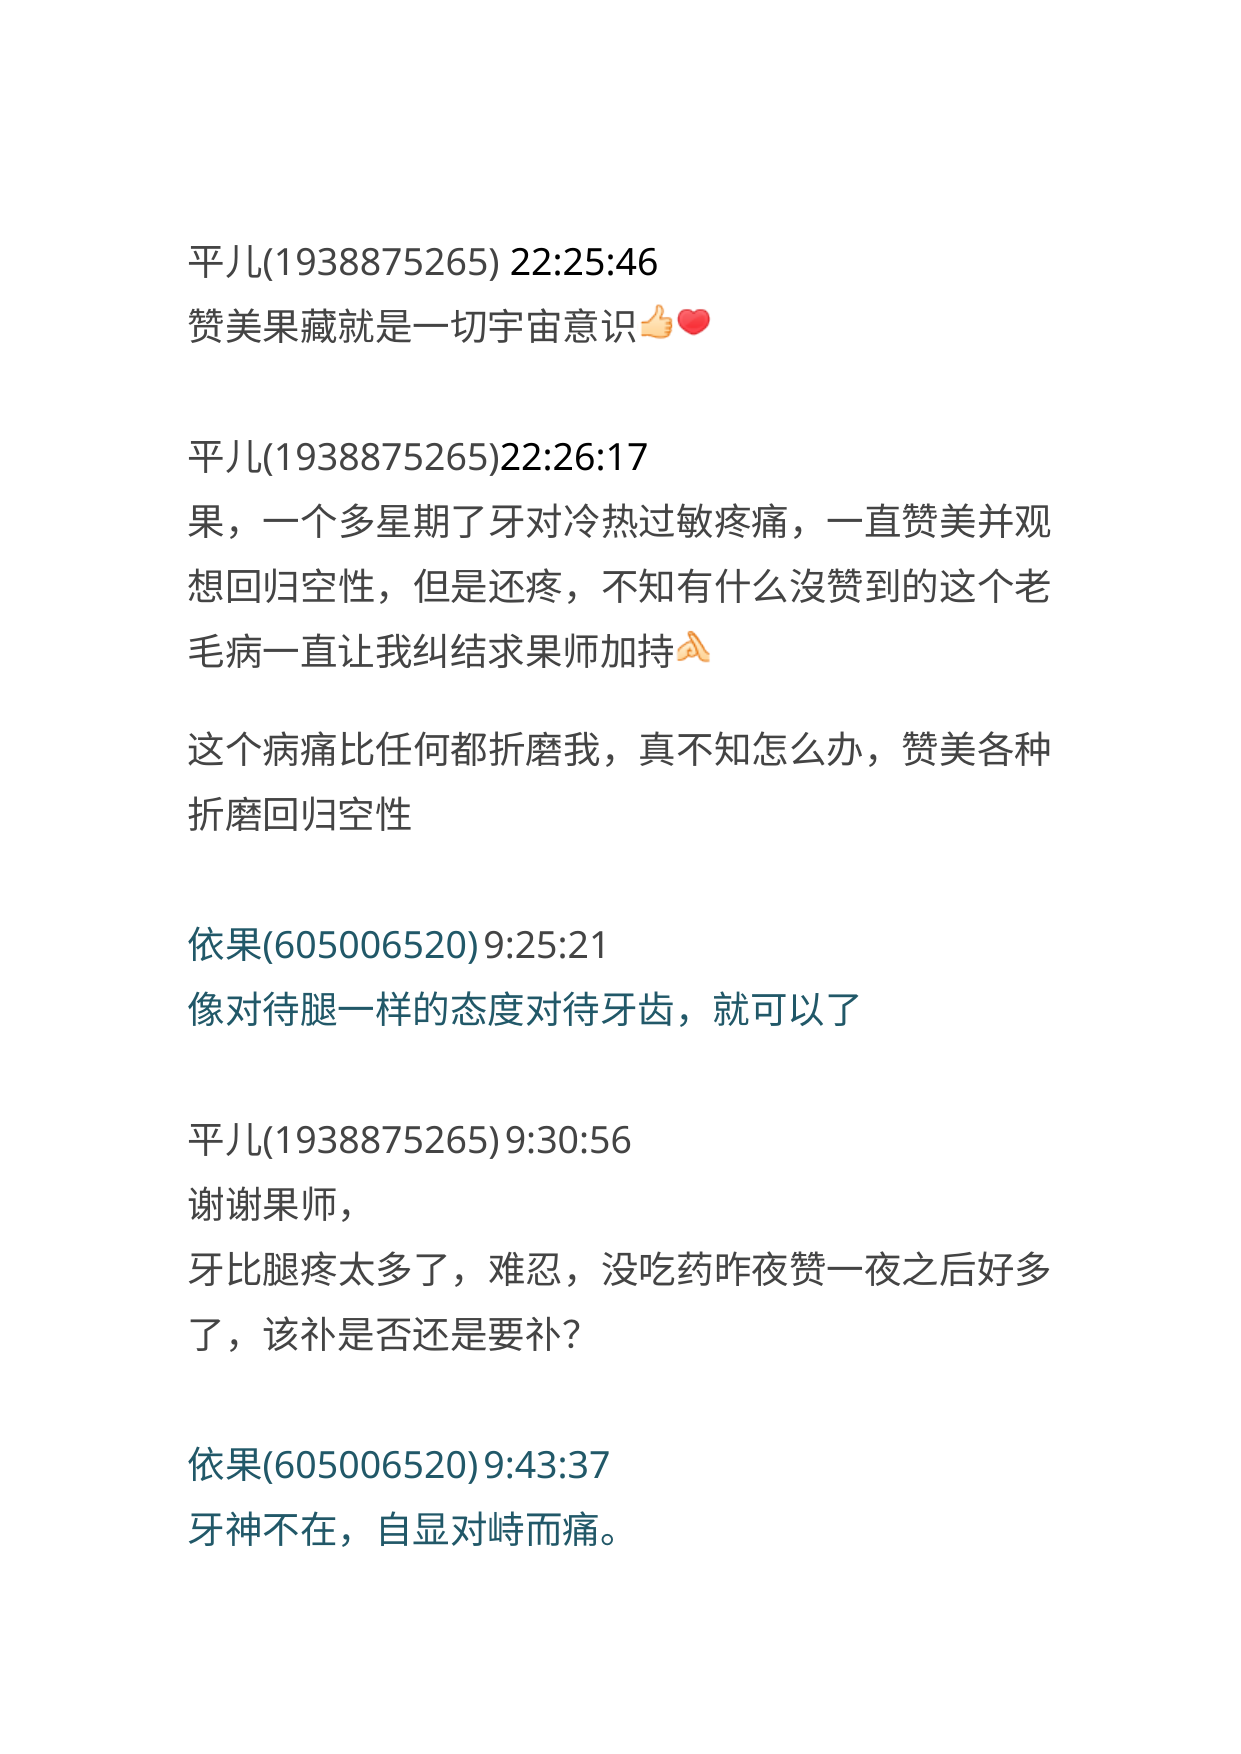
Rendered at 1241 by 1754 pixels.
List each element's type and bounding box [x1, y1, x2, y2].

picture [637, 303, 713, 341]
text [187, 162, 1053, 1559]
picture [675, 628, 713, 666]
